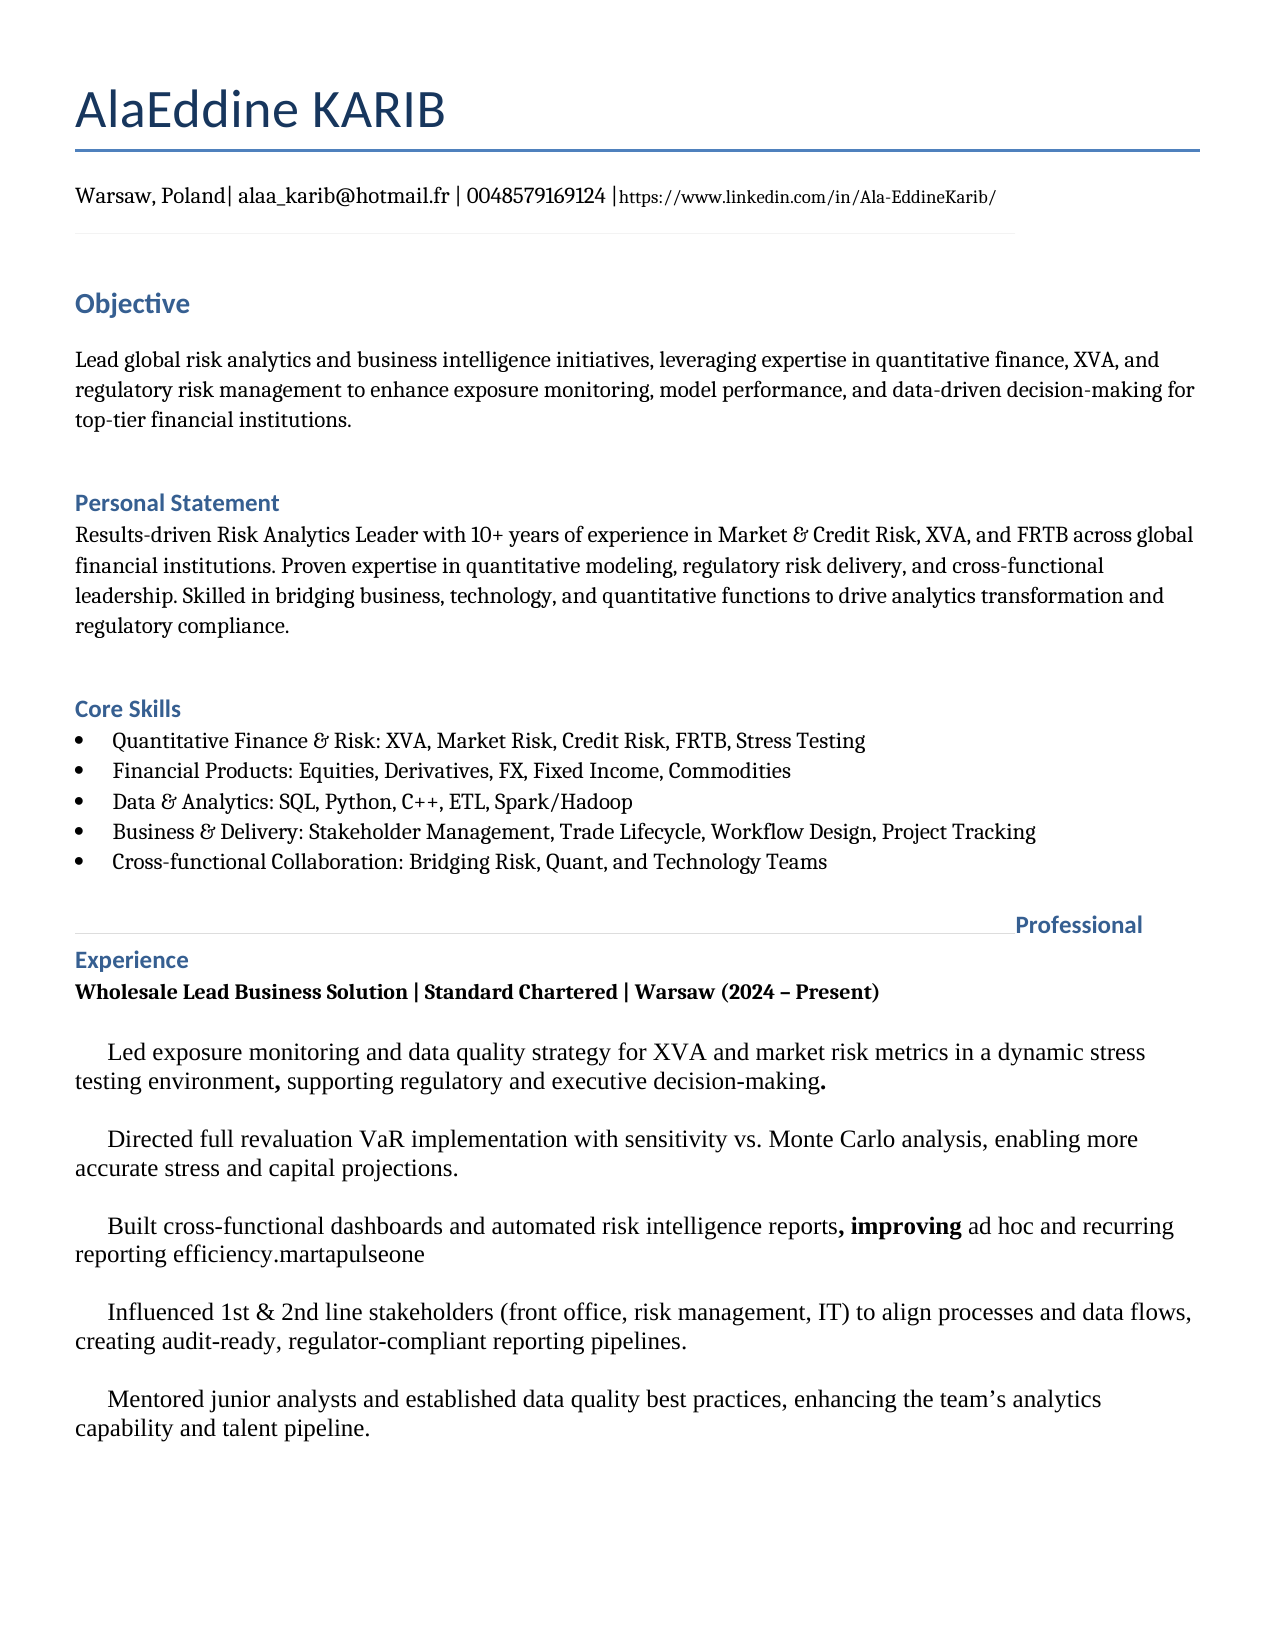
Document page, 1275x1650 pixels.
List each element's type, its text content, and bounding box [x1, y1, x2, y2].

subtitle Personal Statement [75, 487, 1200, 518]
title AlaEddine KARIB [75, 75, 1200, 149]
list Cross-functional Collaboration: Bridging Risk, Quant, and Technology Teams [75, 849, 1200, 875]
text Warsaw, Poland| alaa_karib@hotmail.fr | 0048579169124 |https://www.linkedin.com/in/Ala-EddineKarib/ [75, 183, 1200, 209]
text Lead global risk analytics and business intelligence initiatives, leveraging expertise in quantitative finance, XVA, and regulatory risk management to enhance exposure monitoring, model performance, and data-driven decision-making for top-tier financial institutions. [75, 347, 1200, 433]
text  Influenced 1st & 2nd line stakeholders (front office, risk management, IT) to align processes and data flows, creating audit-ready, regulator-compliant reporting pipelines. [75, 1297, 1200, 1355]
subtitle Core Skills [75, 693, 1200, 724]
text  Led exposure monitoring and data quality strategy for XVA and market risk metrics in a dynamic stress testing environment, supporting regulatory and executive decision-making. [75, 1037, 1200, 1095]
list Professional Experience [75, 909, 1200, 975]
text Results-driven Risk Analytics Leader with 10+ years of experience in Market & Credit Risk, XVA, and FRTB across global financial institutions. Proven expertise in quantitative modeling, regulatory risk delivery, and cross-functional leadership. Skilled in bridging business, technology, and quantitative functions to drive analytics transformation and regulatory compliance. [75, 522, 1200, 639]
list Quantitative Finance & Risk: XVA, Market Risk, Credit Risk, FRTB, Stress Testing [75, 728, 1200, 754]
text  Directed full revaluation VaR implementation with sensitivity vs. Monte Carlo analysis, enabling more accurate stress and capital projections. [75, 1124, 1200, 1182]
text Objective [75, 285, 1200, 321]
list Financial Products: Equities, Derivatives, FX, Fixed Income, Commodities [75, 758, 1200, 785]
list Data & Analytics: SQL, Python, C++, ETL, Spark/Hadoop [75, 788, 1200, 815]
list Business & Delivery: Stakeholder Management, Trade Lifecycle, Workflow Design, Project Tracking [75, 819, 1200, 845]
list Wholesale Lead Business Solution | Standard Chartered | Warsaw (2024 – Present) [75, 979, 1200, 1004]
text  Mentored junior analysts and established data quality best practices, enhancing the team’s analytics capability and talent pipeline. [75, 1384, 1200, 1442]
text  Built cross-functional dashboards and automated risk intelligence reports, improving ad hoc and recurring reporting efficiency.martapulseone [75, 1211, 1200, 1268]
